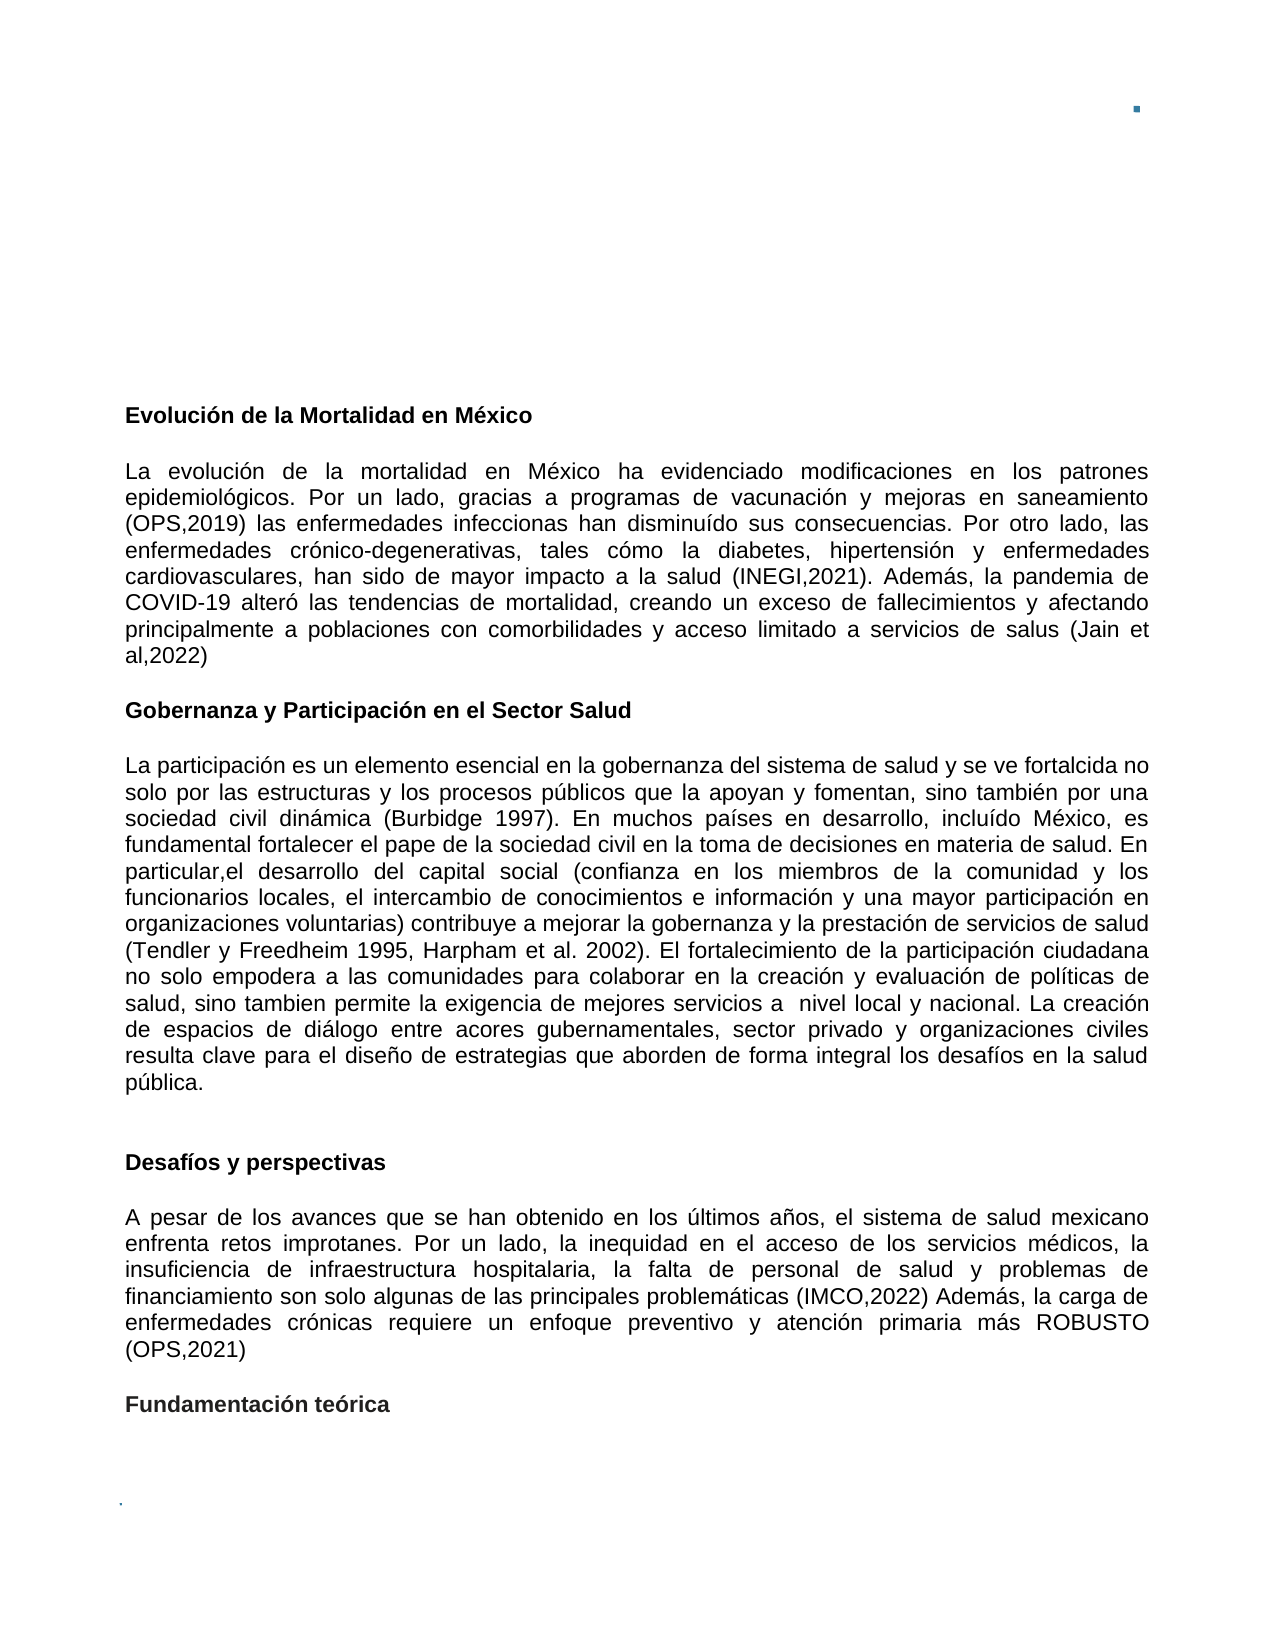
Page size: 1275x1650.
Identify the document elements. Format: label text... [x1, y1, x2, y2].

text La participación es un elemento esencial en la gobernanza del sistema de salud y se ve fortalcida no solo por las estructuras y los procesos públicos que la apoyan y fomentan, sino también por una sociedad civil dinámica (Burbidge 1997). En muchos países en desarrollo, incluído México, es fundamental fortalecer el pape de la sociedad civil en la toma de decisiones en materia de salud. En particular,el desarrollo del capital social (confianza en los miembros de la comunidad y los funcionarios locales, el intercambio de conocimientos e información y una mayor participación en organizaciones voluntarias) contribuye a mejorar la gobernanza y la prestación de servicios de salud (Tendler y Freedheim 1995, Harpham et al. 2002). El fortalecimiento de la participación ciudadana no solo empodera a las comunidades para colaborar en la creación y evaluación de políticas de salud, sino tambien permite la exigencia de mejores servicios a nivel local y nacional. La creación de espacios de diálogo entre acores gubernamentales, sector privado y organizaciones civiles resulta clave para el diseño de estrategias que aborden de forma integral los desafíos en la salud pública. [125, 752, 1150, 1095]
text Desafíos y perspectivas [125, 1149, 1150, 1175]
text Evolución de la Mortalidad en México [125, 402, 1150, 429]
text Gobernanza y Participación en el Sector Salud [125, 697, 1150, 723]
text A pesar de los avances que se han obtenido en los últimos años, el sistema de salud mexicano enfrenta retos improtanes. Por un lado, la inequidad en el acceso de los servicios médicos, la insuficiencia de infraestructura hospitalaria, la falta de personal de salud y problemas de financiamiento son solo algunas de las principales problemáticas (IMCO,2022) Además, la carga de enfermedades crónicas requiere un enfoque preventivo y atención primaria más ROBUSTO (OPS,2021) [125, 1204, 1150, 1362]
text La evolución de la mortalidad en México ha evidenciado modificaciones en los patrones epidemiológicos. Por un lado, gracias a programas de vacunación y mejoras en saneamiento (OPS,2019) las enfermedades infeccionas han disminuído sus consecuencias. Por otro lado, las enfermedades crónico-degenerativas, tales cómo la diabetes, hipertensión y enfermedades cardiovasculares, han sido de mayor impacto a la salud (INEGI,2021). Además, la pandemia de COVID-19 alteró las tendencias de mortalidad, creando un exceso de fallecimientos y afectando principalmente a poblaciones con comorbilidades y acceso limitado a servicios de salus (Jain et al,2022) [125, 458, 1150, 668]
text Fundamentación teórica [125, 1391, 1150, 1417]
